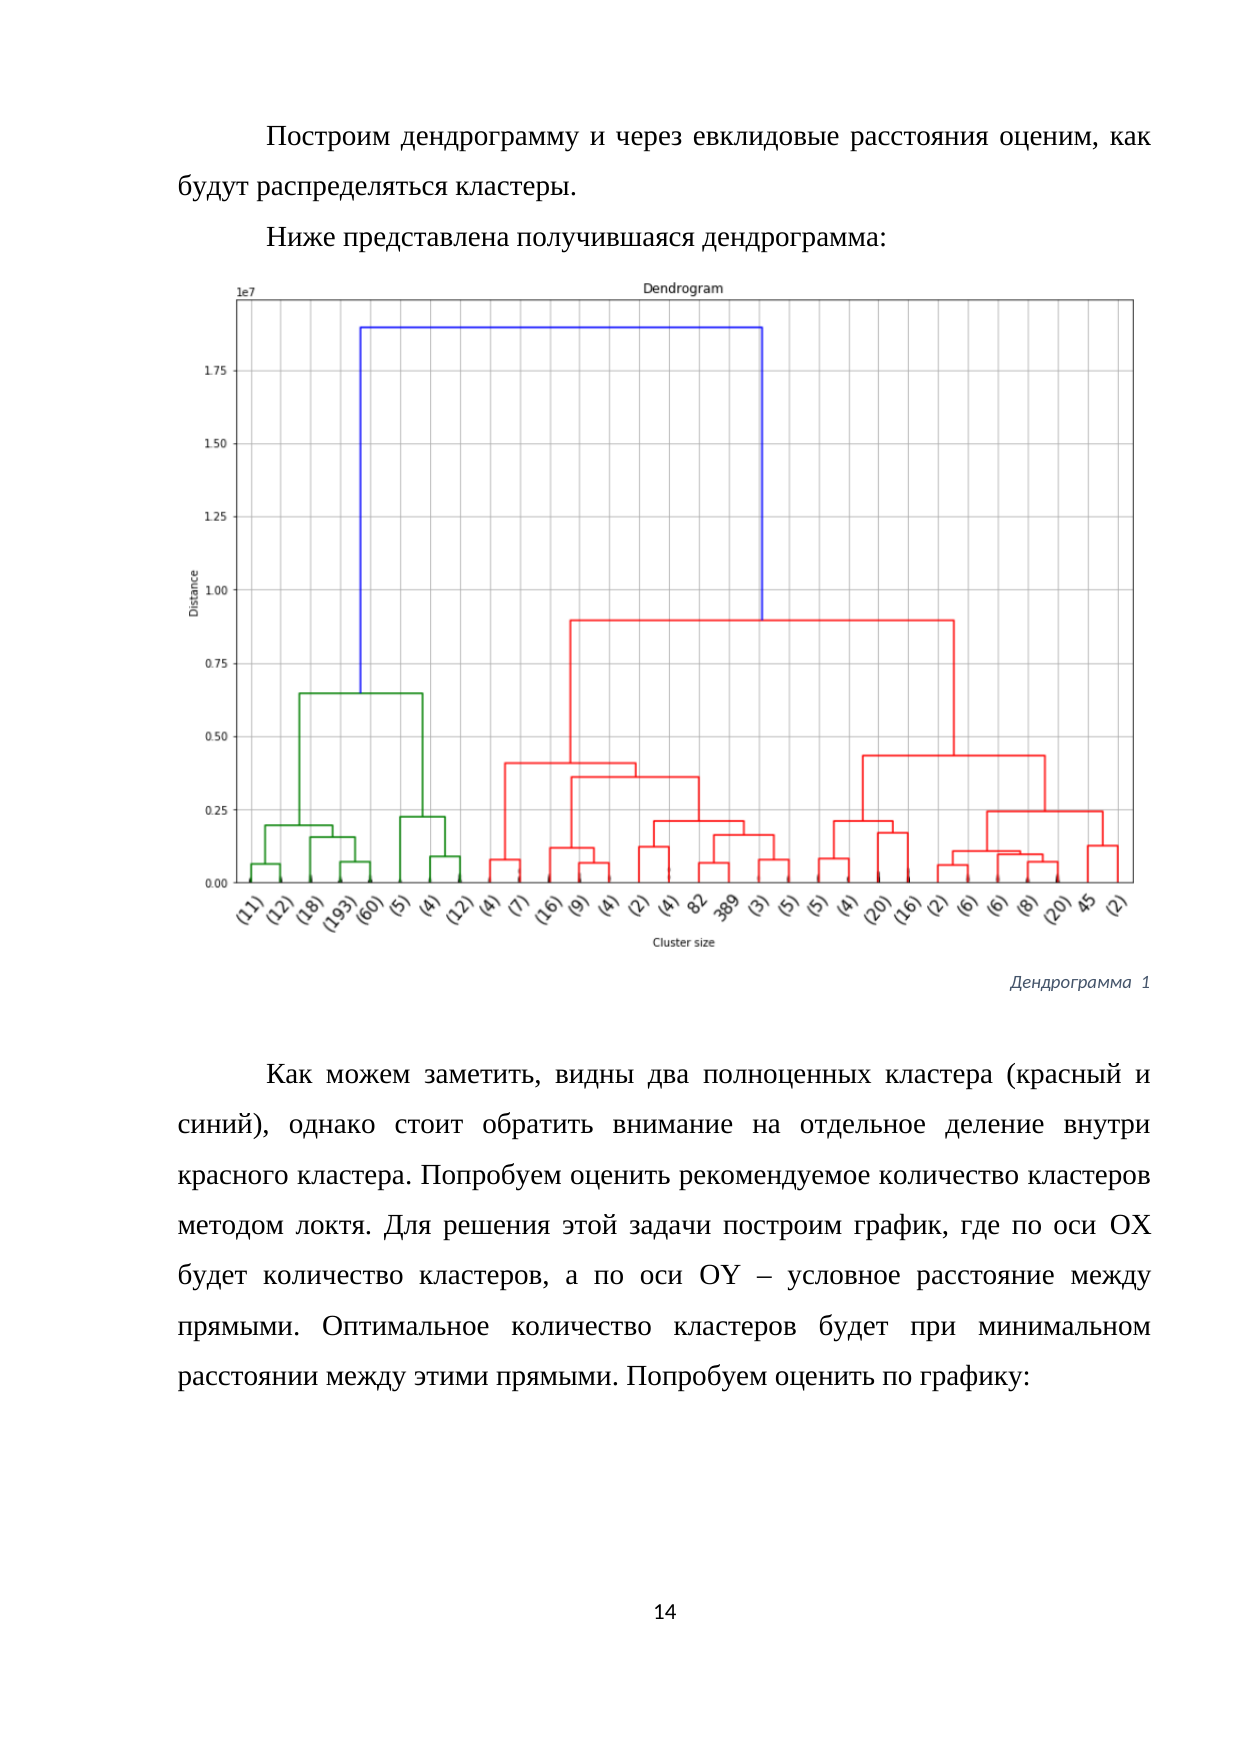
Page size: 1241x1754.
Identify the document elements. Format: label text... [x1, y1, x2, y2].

picture [177, 269, 1151, 957]
text Ниже представлена получившаяся дендрограмма: [177, 219, 1152, 252]
text Дендрограмма 1 [177, 970, 1152, 993]
text Построим дендрограмму и через евклидовые расстояния оценим, как будут распределяться кластеры. [177, 118, 1152, 202]
text Как можем заметить, видны два полноценных кластера (красный и синий), однако стоит обратить внимание на отдельное деление внутри красного кластера. Попробуем оценить рекомендуемое количество кластеров методом локтя. Для решения этой задачи построим график, где по оси OX будет количество кластеров, а по оси OY – условное расстояние между прямыми. Оптимальное количество кластеров будет при минимальном расстоянии между этими прямыми. Попробуем оценить по графику: [177, 1056, 1152, 1392]
